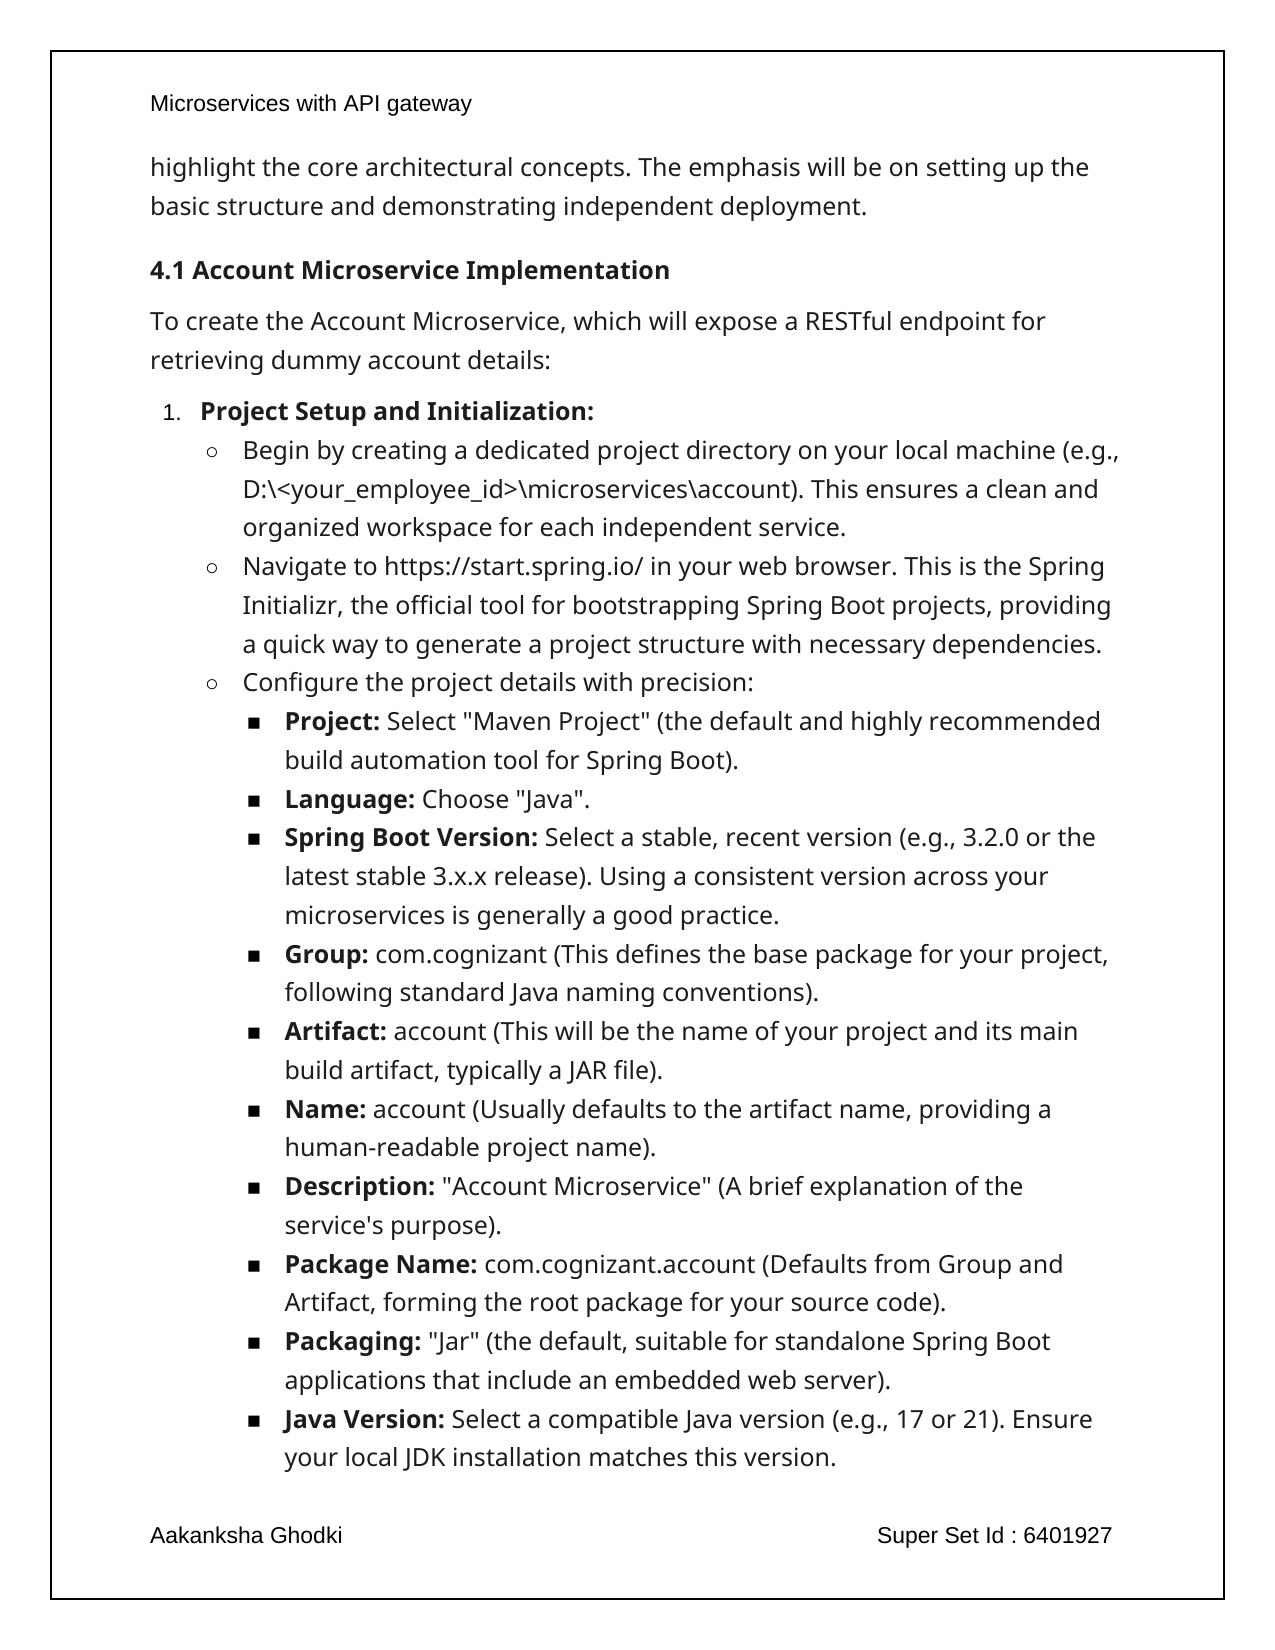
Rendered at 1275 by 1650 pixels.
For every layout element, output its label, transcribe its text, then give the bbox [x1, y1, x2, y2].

list Artifact: account (This will be the name of your project and its main build artifact, typically a JAR file). [247, 1014, 1125, 1087]
list Begin by creating a dedicated project directory on your local machine (e.g., D:\<your_employee_id>\microservices\account). This ensures a clean and organized workspace for each independent service. [205, 432, 1125, 544]
list Configure the project details with precision: [205, 665, 1125, 699]
list Project Setup and Initialization: [162, 394, 1125, 428]
list Packaging: "Jar" (the default, suitable for standalone Spring Boot applications that include an embedded web server). [247, 1324, 1125, 1397]
list Spring Boot Version: Select a stable, recent version (e.g., 3.2.0 or the latest stable 3.x.x release). Using a consistent version across your microservices is generally a good practice. [247, 820, 1125, 932]
text To create the Account Microservice, which will expose a RESTful endpoint for retrieving dummy account details: [150, 304, 1125, 377]
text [150, 150, 1125, 223]
list Name: account (Usually defaults to the artifact name, providing a human-readable project name). [247, 1091, 1125, 1164]
list Language: Choose "Java". [247, 781, 1125, 815]
list Navigate to https://start.spring.io/ in your web browser. This is the Spring Initializr, the official tool for bootstrapping Spring Boot projects, providing a quick way to generate a project structure with necessary dependencies. [205, 549, 1125, 660]
list Package Name: com.cognizant.account (Defaults from Group and Artifact, forming the root package for your source code). [247, 1246, 1125, 1319]
list Description: "Account Microservice" (A brief explanation of the service's purpose). [247, 1169, 1125, 1242]
list Java Version: Select a compatible Java version (e.g., 17 or 21). Ensure your local JDK installation matches this version. [247, 1401, 1125, 1474]
list Group: com.cognizant (This defines the base package for your project, following standard Java naming conventions). [247, 936, 1125, 1009]
list Project: Select "Maven Project" (the default and highly recommended build automation tool for Spring Boot). [247, 704, 1125, 777]
subtitle 4.1 Account Microservice Implementation [150, 252, 1125, 287]
